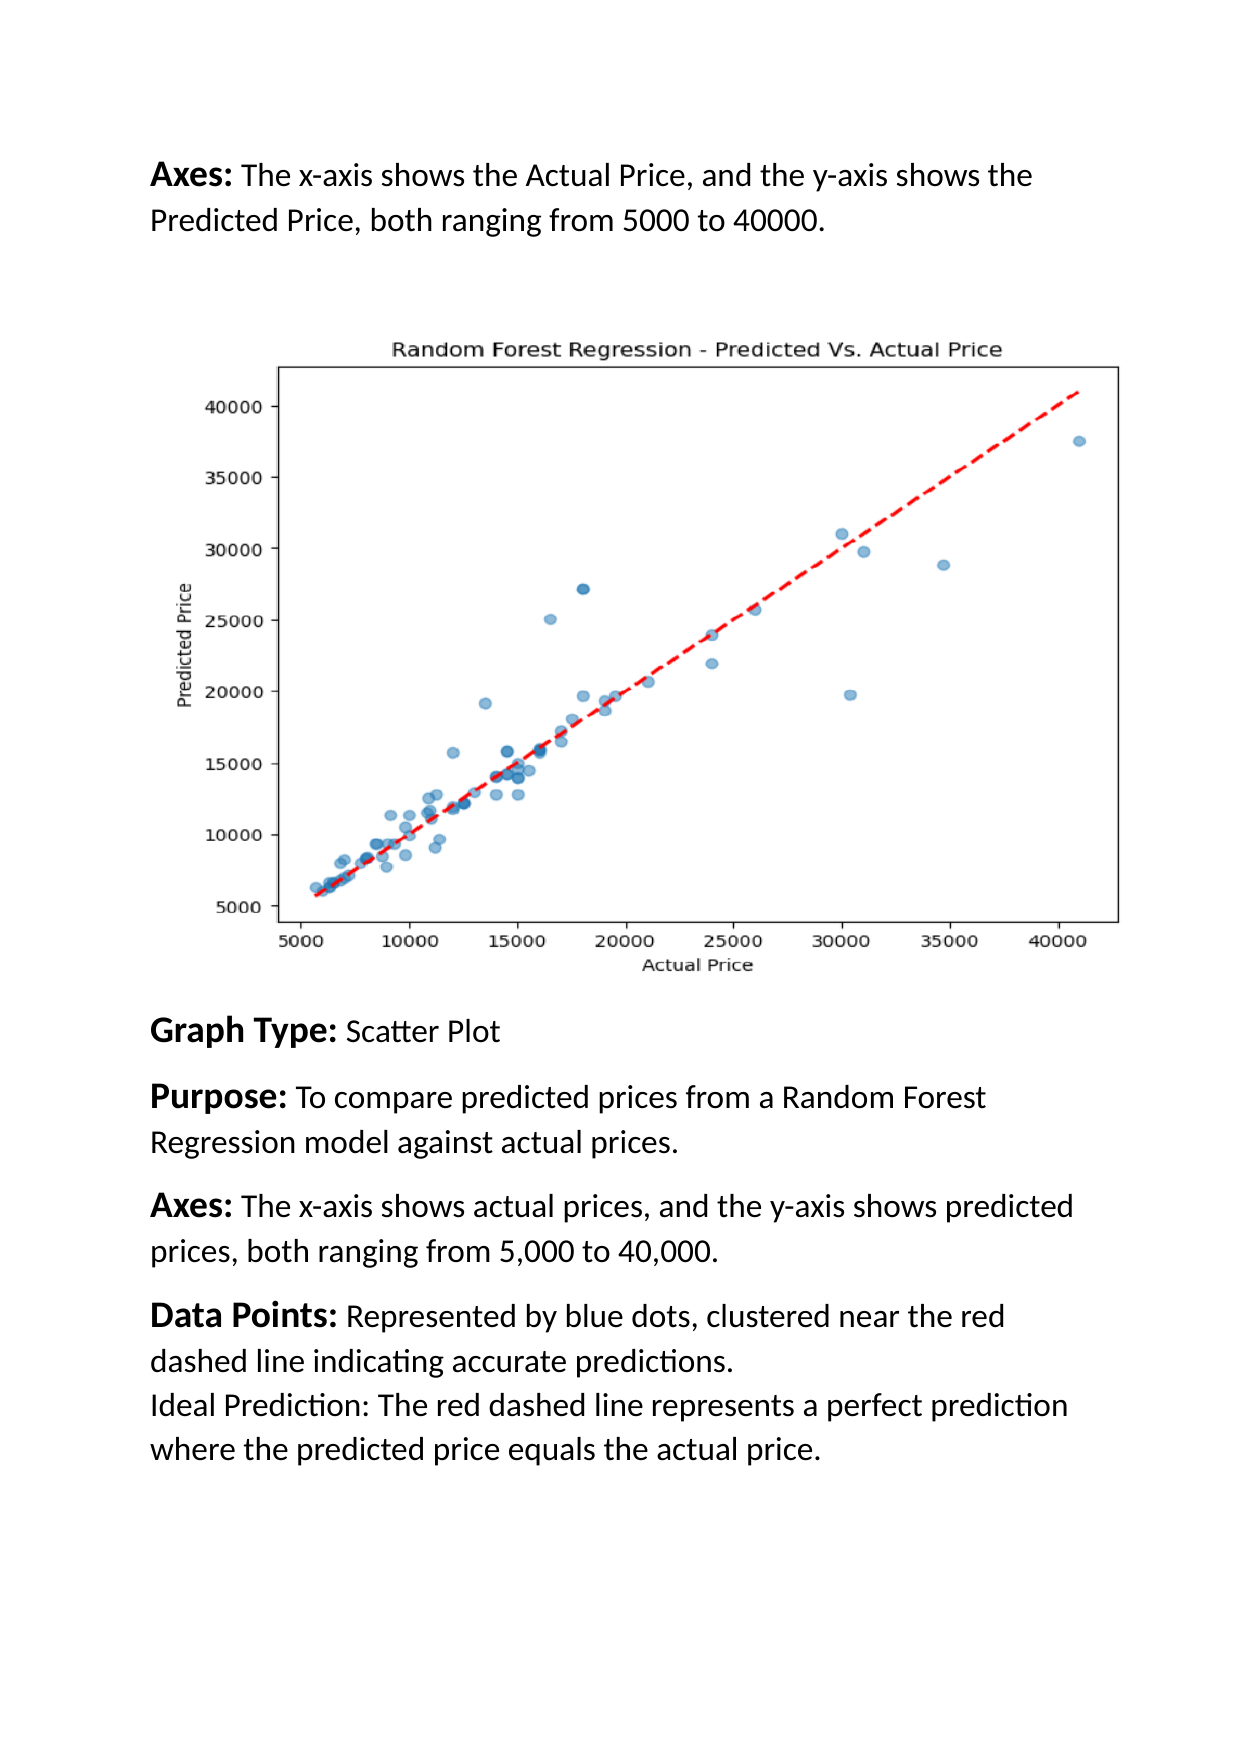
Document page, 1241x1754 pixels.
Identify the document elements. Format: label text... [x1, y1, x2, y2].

text Axes: The x-axis shows actual prices, and the y-axis shows predicted prices, both ranging from 5,000 to 40,000. [150, 1181, 1090, 1271]
text Data Points: Represented by blue dots, clustered near the red dashed line indicating accurate predictions. Ideal Prediction: The red dashed line represents a perfect prediction where the predicted price equals the actual price. [150, 1291, 1090, 1469]
text Graph Type: Scatter Plot [150, 1006, 1090, 1051]
text Axes: The x-axis shows the Actual Price, and the y-axis shows the Predicted Price, both ranging from 5000 to 40000. [150, 150, 1090, 240]
text Purpose: To compare predicted prices from a Random Forest Regression model against actual prices. [150, 1072, 1090, 1162]
picture [150, 320, 1212, 987]
